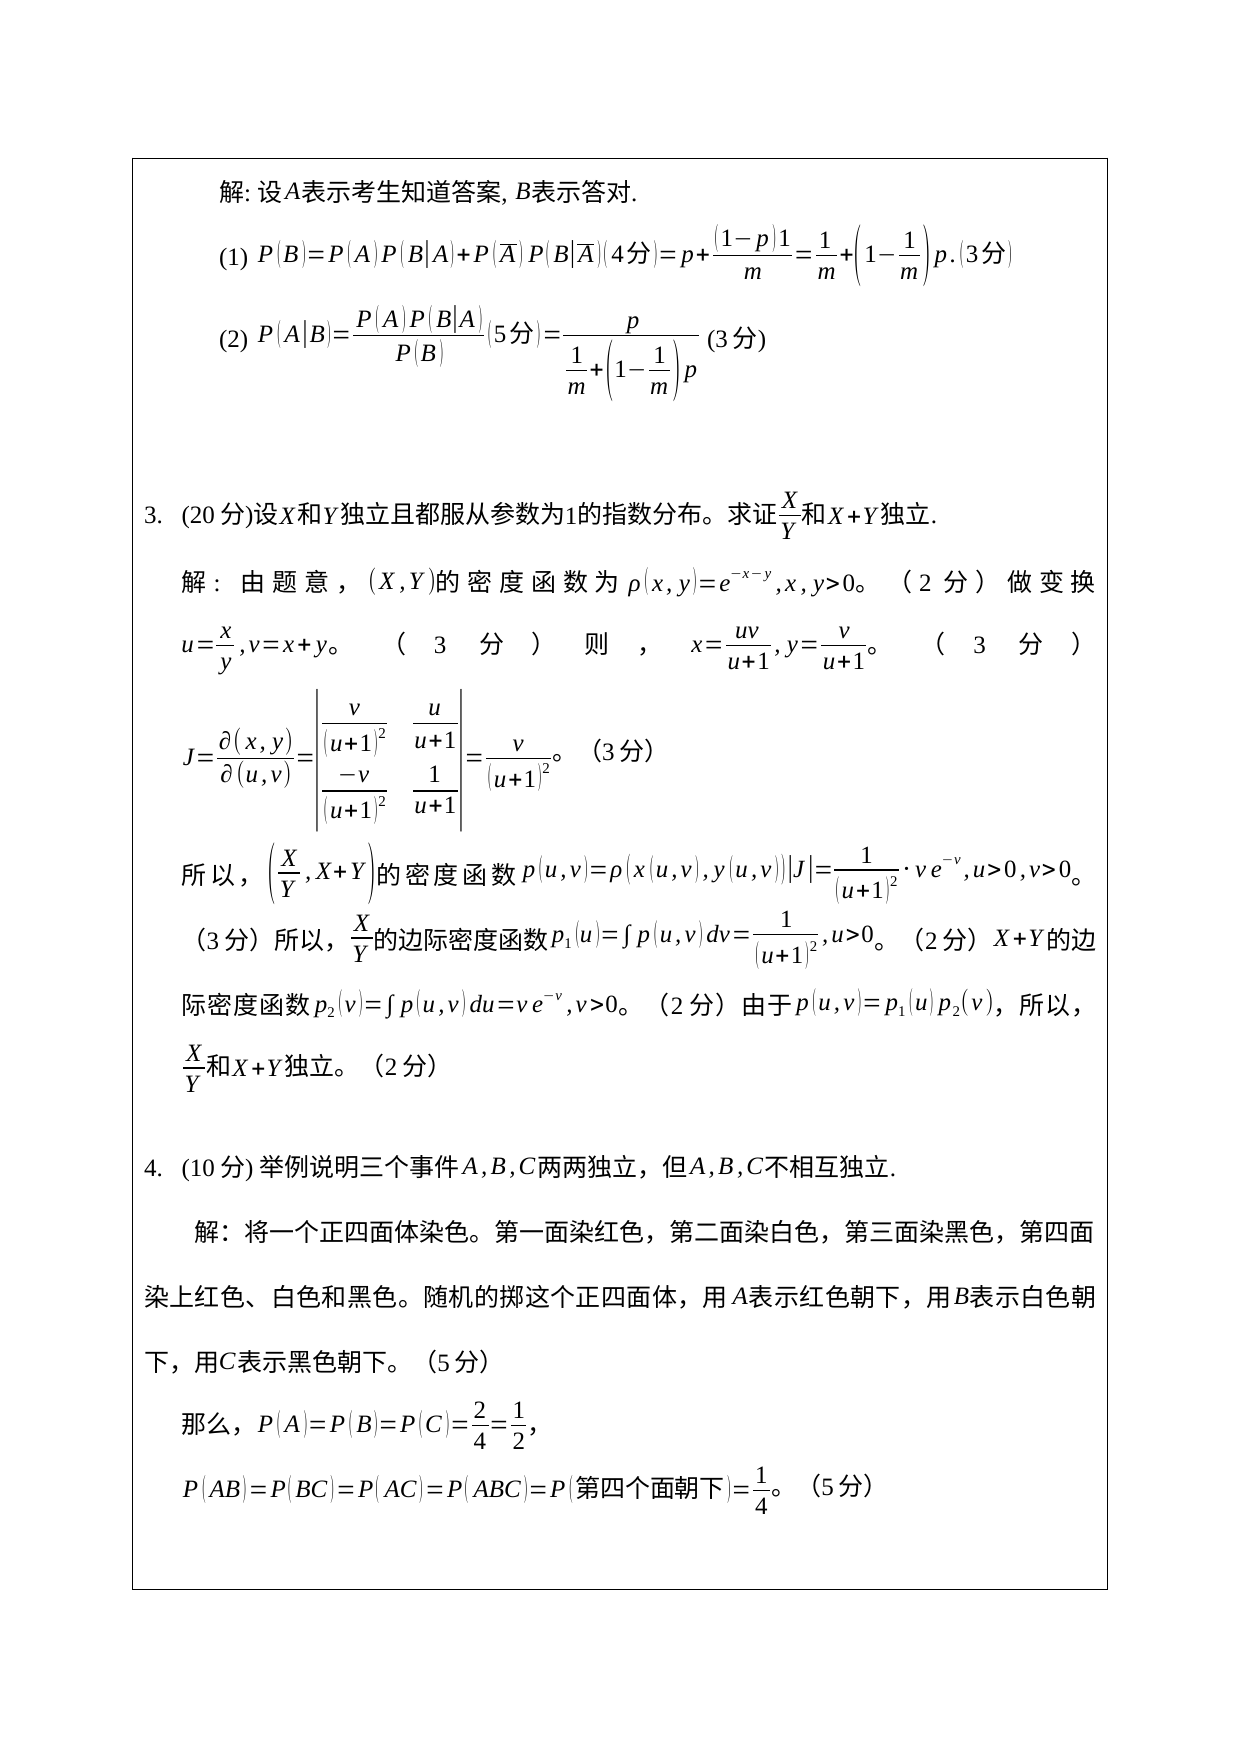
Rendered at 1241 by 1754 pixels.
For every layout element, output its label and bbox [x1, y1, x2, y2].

table_cell [133, 159, 1107, 1588]
